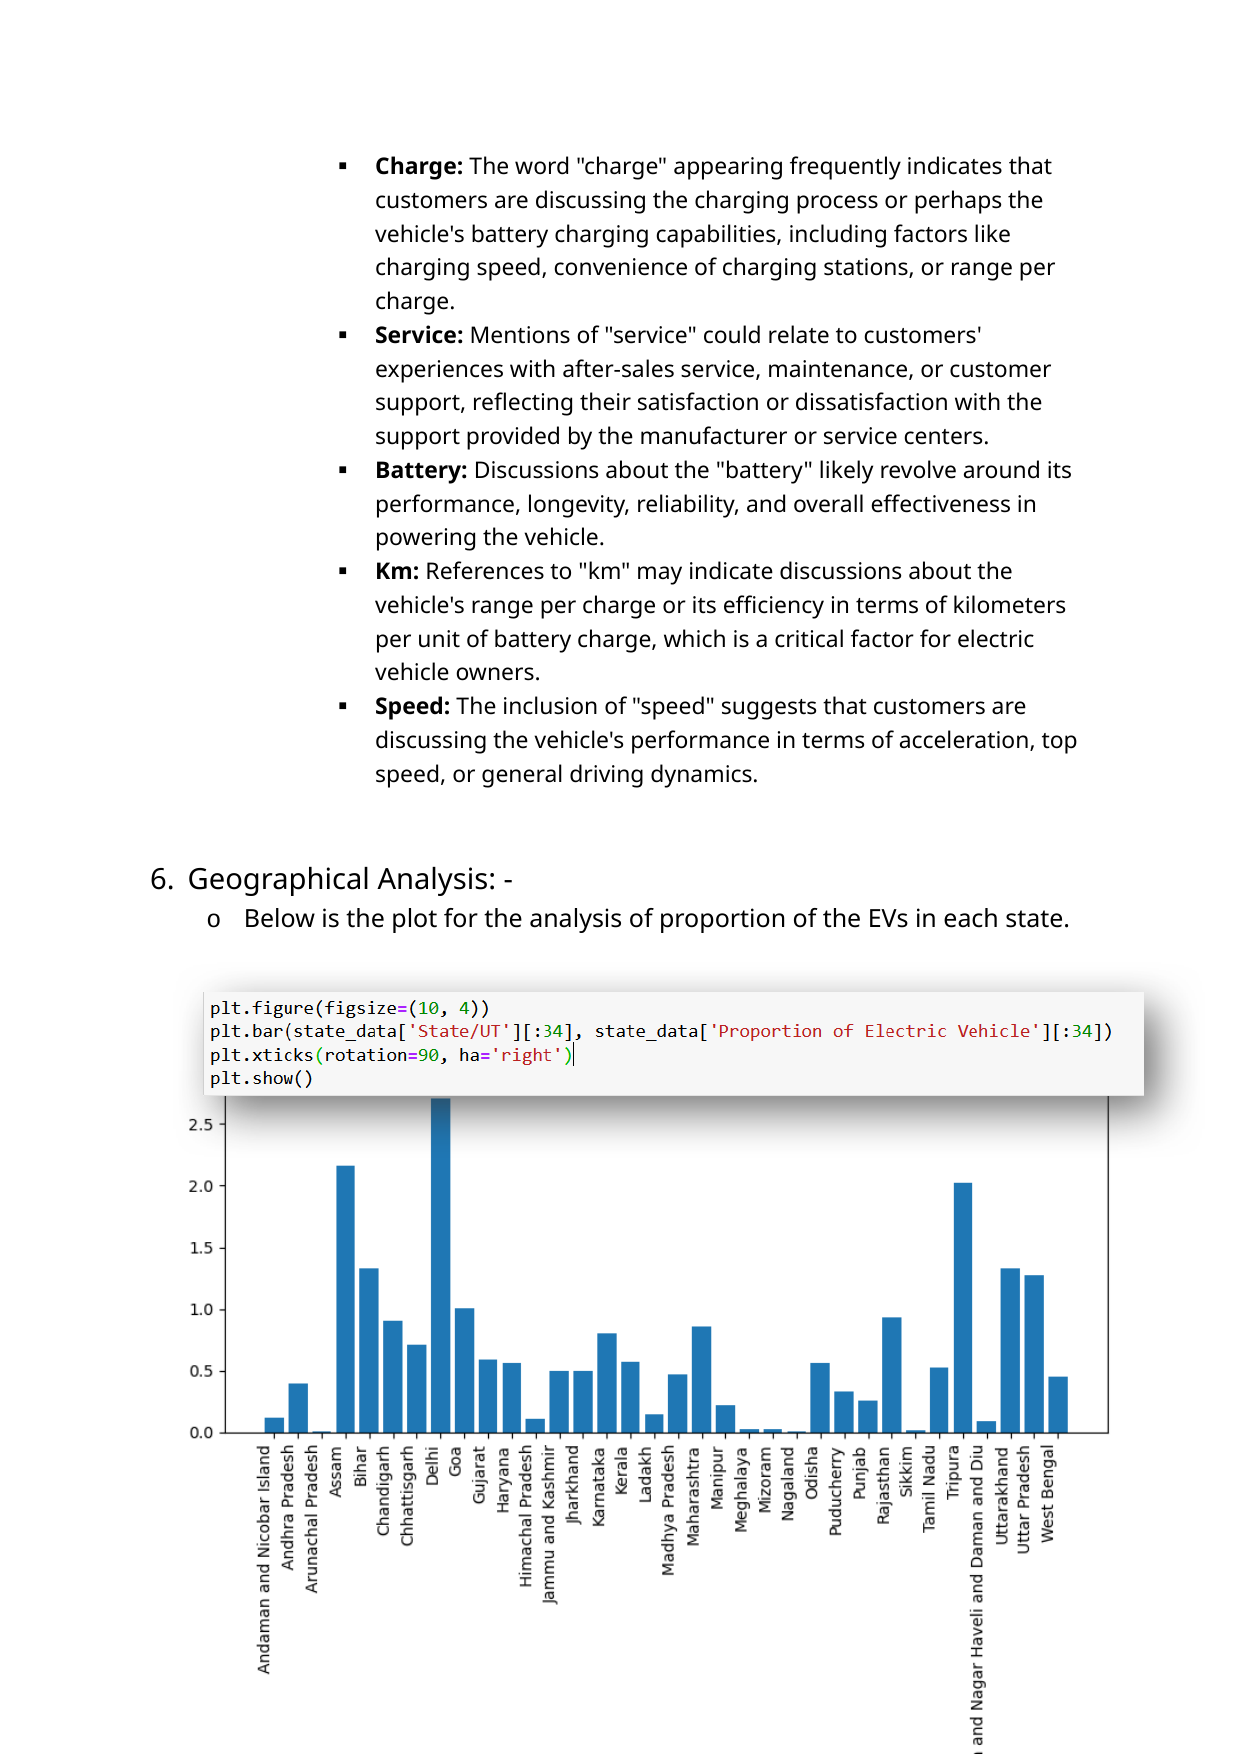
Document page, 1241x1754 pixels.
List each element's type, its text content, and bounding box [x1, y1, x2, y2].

list Below is the plot for the analysis of proportion of the EVs in each state. [206, 901, 1090, 969]
picture [177, 992, 1144, 1754]
list Km: References to "km" may indicate discussions about the vehicle's range per charge or its efficiency in terms of kilometers per unit of battery charge, which is a critical factor for electric vehicle owners. [337, 555, 1090, 687]
list Speed: The inclusion of "speed" suggests that customers are discussing the vehicle's performance in terms of acceleration, top speed, or general driving dynamics. [337, 690, 1090, 789]
list Service: Mentions of "service" could relate to customers' experiences with after-sales service, maintenance, or customer support, reflecting their satisfaction or dissatisfaction with the support provided by the manufacturer or service centers. [337, 319, 1090, 451]
list Geographical Analysis: - [150, 858, 1090, 898]
list Battery: Discussions about the "battery" likely revolve around its performance, longevity, reliability, and overall effectiveness in powering the vehicle. [337, 454, 1090, 552]
list Charge: The word "charge" appearing frequently indicates that customers are discussing the charging process or perhaps the vehicle's battery charging capabilities, including factors like charging speed, convenience of charging stations, or range per charge. [337, 150, 1090, 316]
